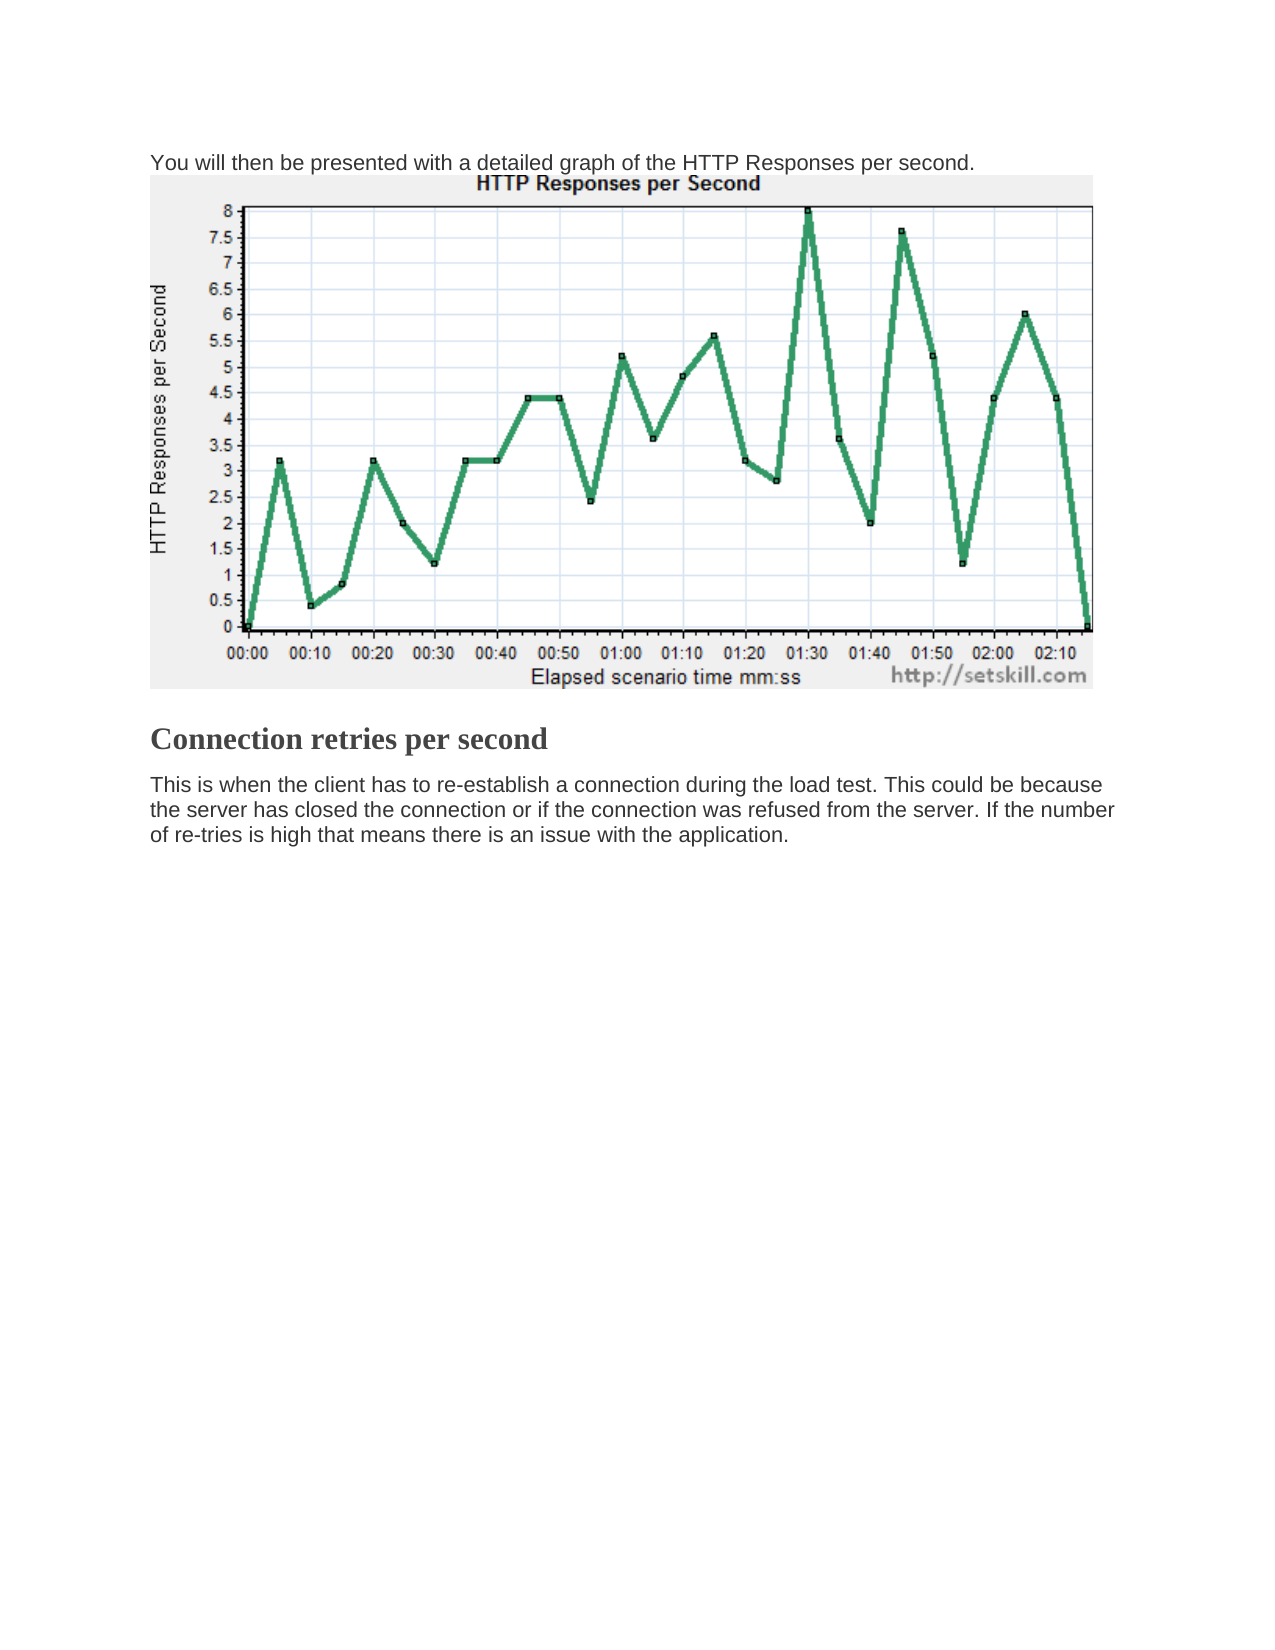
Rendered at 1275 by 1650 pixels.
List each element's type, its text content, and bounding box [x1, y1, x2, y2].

picture [150, 175, 1094, 689]
text This is when the client has to re-establish a connection during the load test. This could be because the server has closed the connection or if the connection was refused from the server. If the number of re-tries is high that means there is an issue with the application. [150, 771, 1125, 847]
text Connection retries per second [150, 720, 1125, 756]
